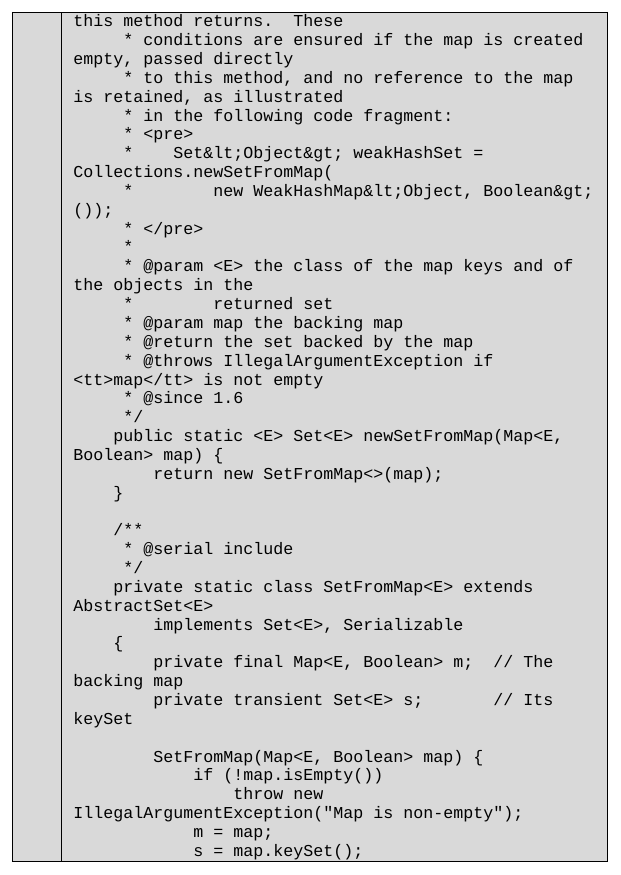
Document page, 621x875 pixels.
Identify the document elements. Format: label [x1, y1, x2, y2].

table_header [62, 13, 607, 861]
table_header [13, 13, 61, 861]
